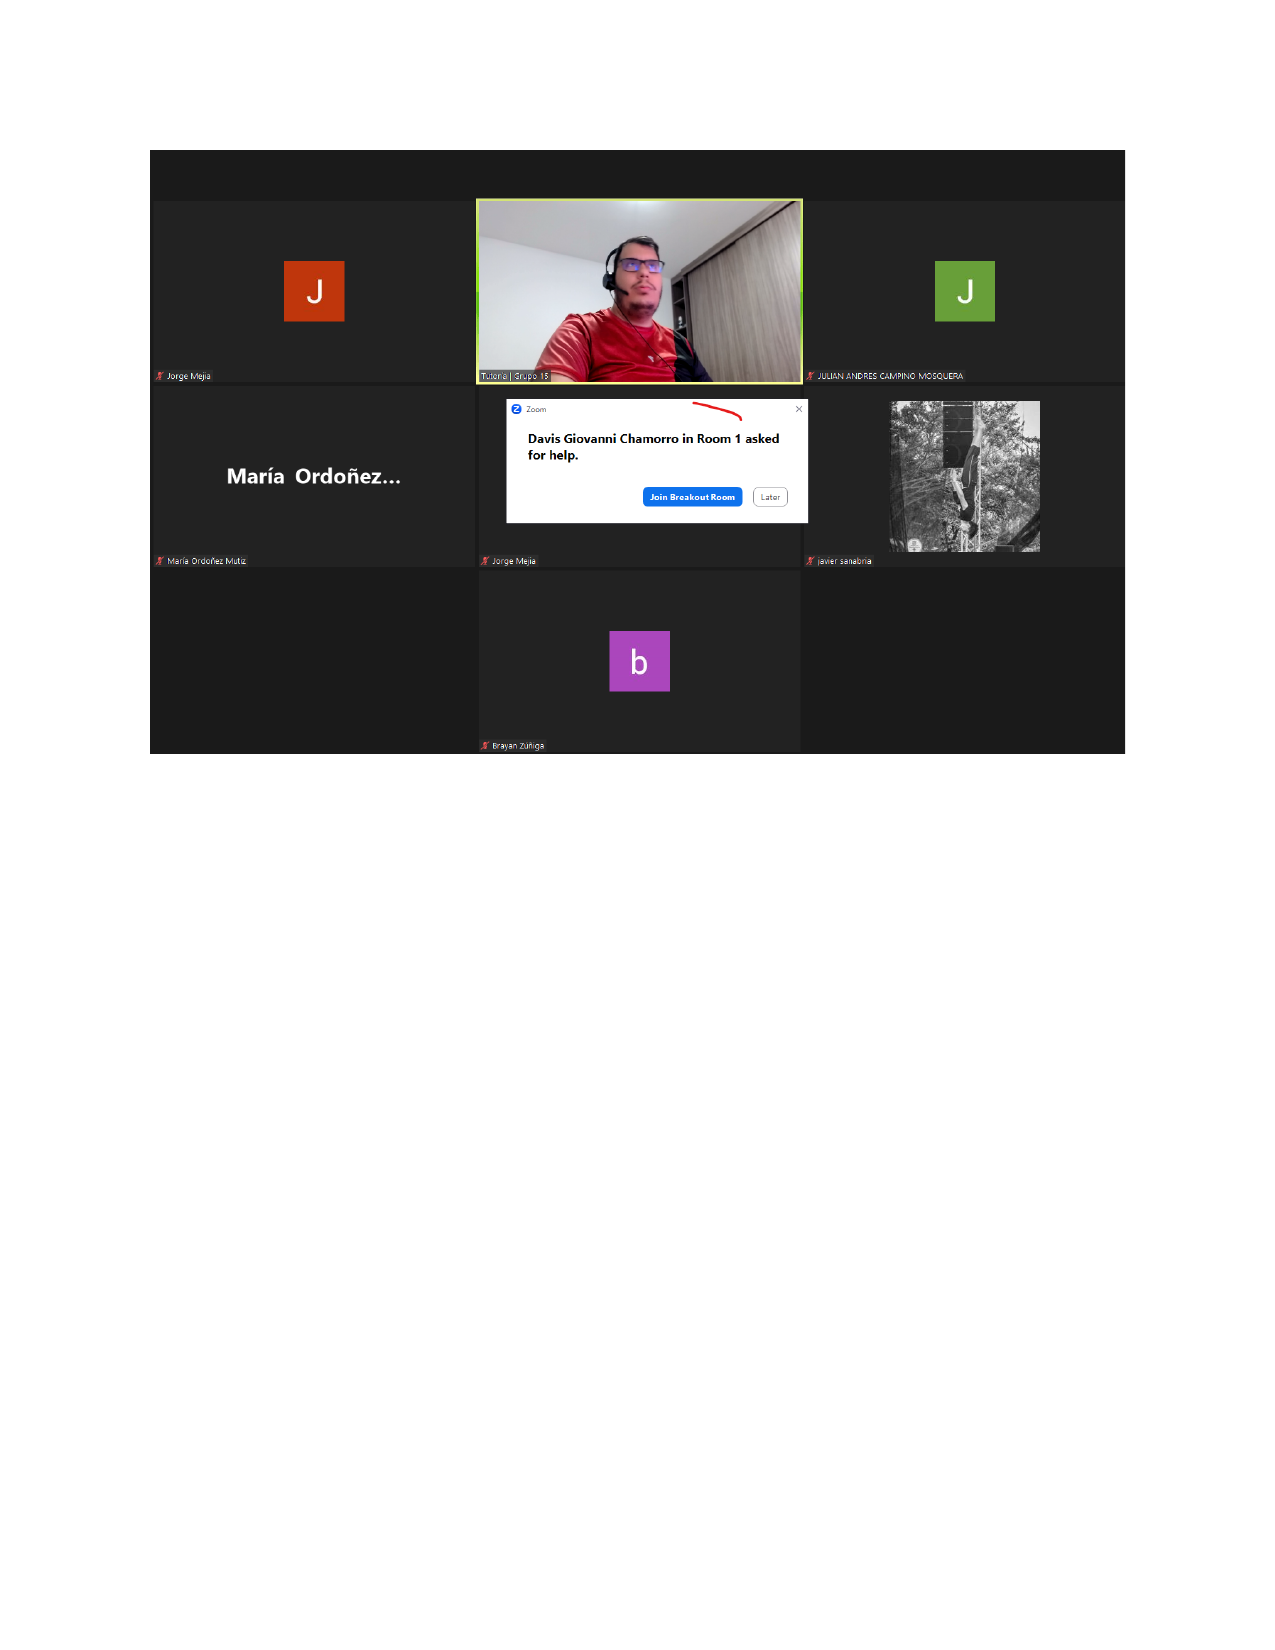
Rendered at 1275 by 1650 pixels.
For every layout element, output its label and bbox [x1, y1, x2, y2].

picture [150, 150, 1125, 754]
